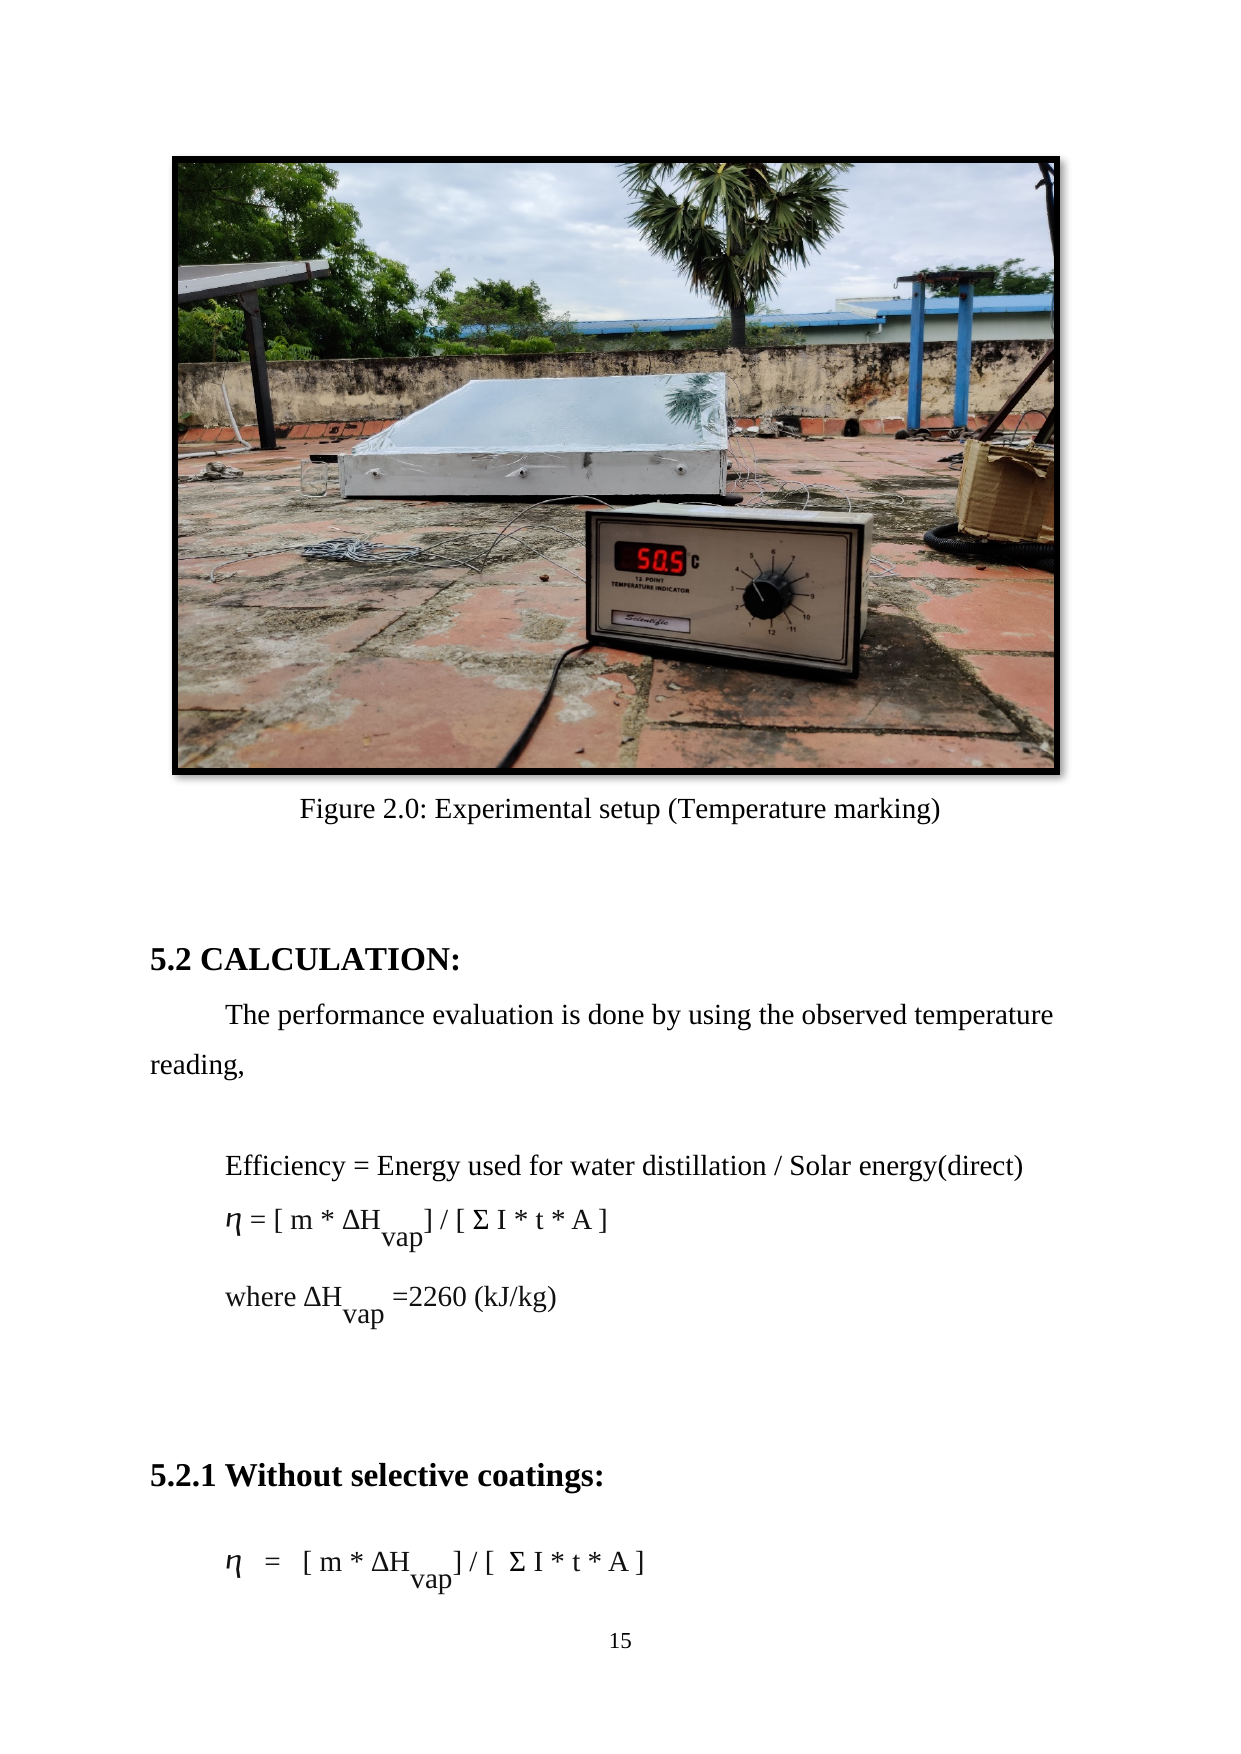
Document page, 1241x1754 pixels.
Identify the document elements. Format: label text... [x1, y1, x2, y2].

text The performance evaluation is done by using the observed temperature reading, [150, 997, 1090, 1081]
text 5.2.1 Without selective coatings: [150, 1455, 1090, 1494]
text where ∆Hvap =2260 (kJ/kg) [150, 1279, 1090, 1329]
text ⴄ = [ m * ∆Hvap] / [ Σ I * t * A ] [150, 1533, 1090, 1582]
text 5.2 CALCULATION: [150, 939, 1090, 978]
picture [178, 163, 1054, 768]
text ⴄ = [ m * ∆Hvap] / [ Σ I * t * A ] [150, 1198, 1090, 1252]
text Efficiency = Energy used for water distillation / Solar energy(direct) [150, 1148, 1090, 1181]
text Figure 2.0: Experimental setup (Temperature marking) [150, 791, 1090, 824]
